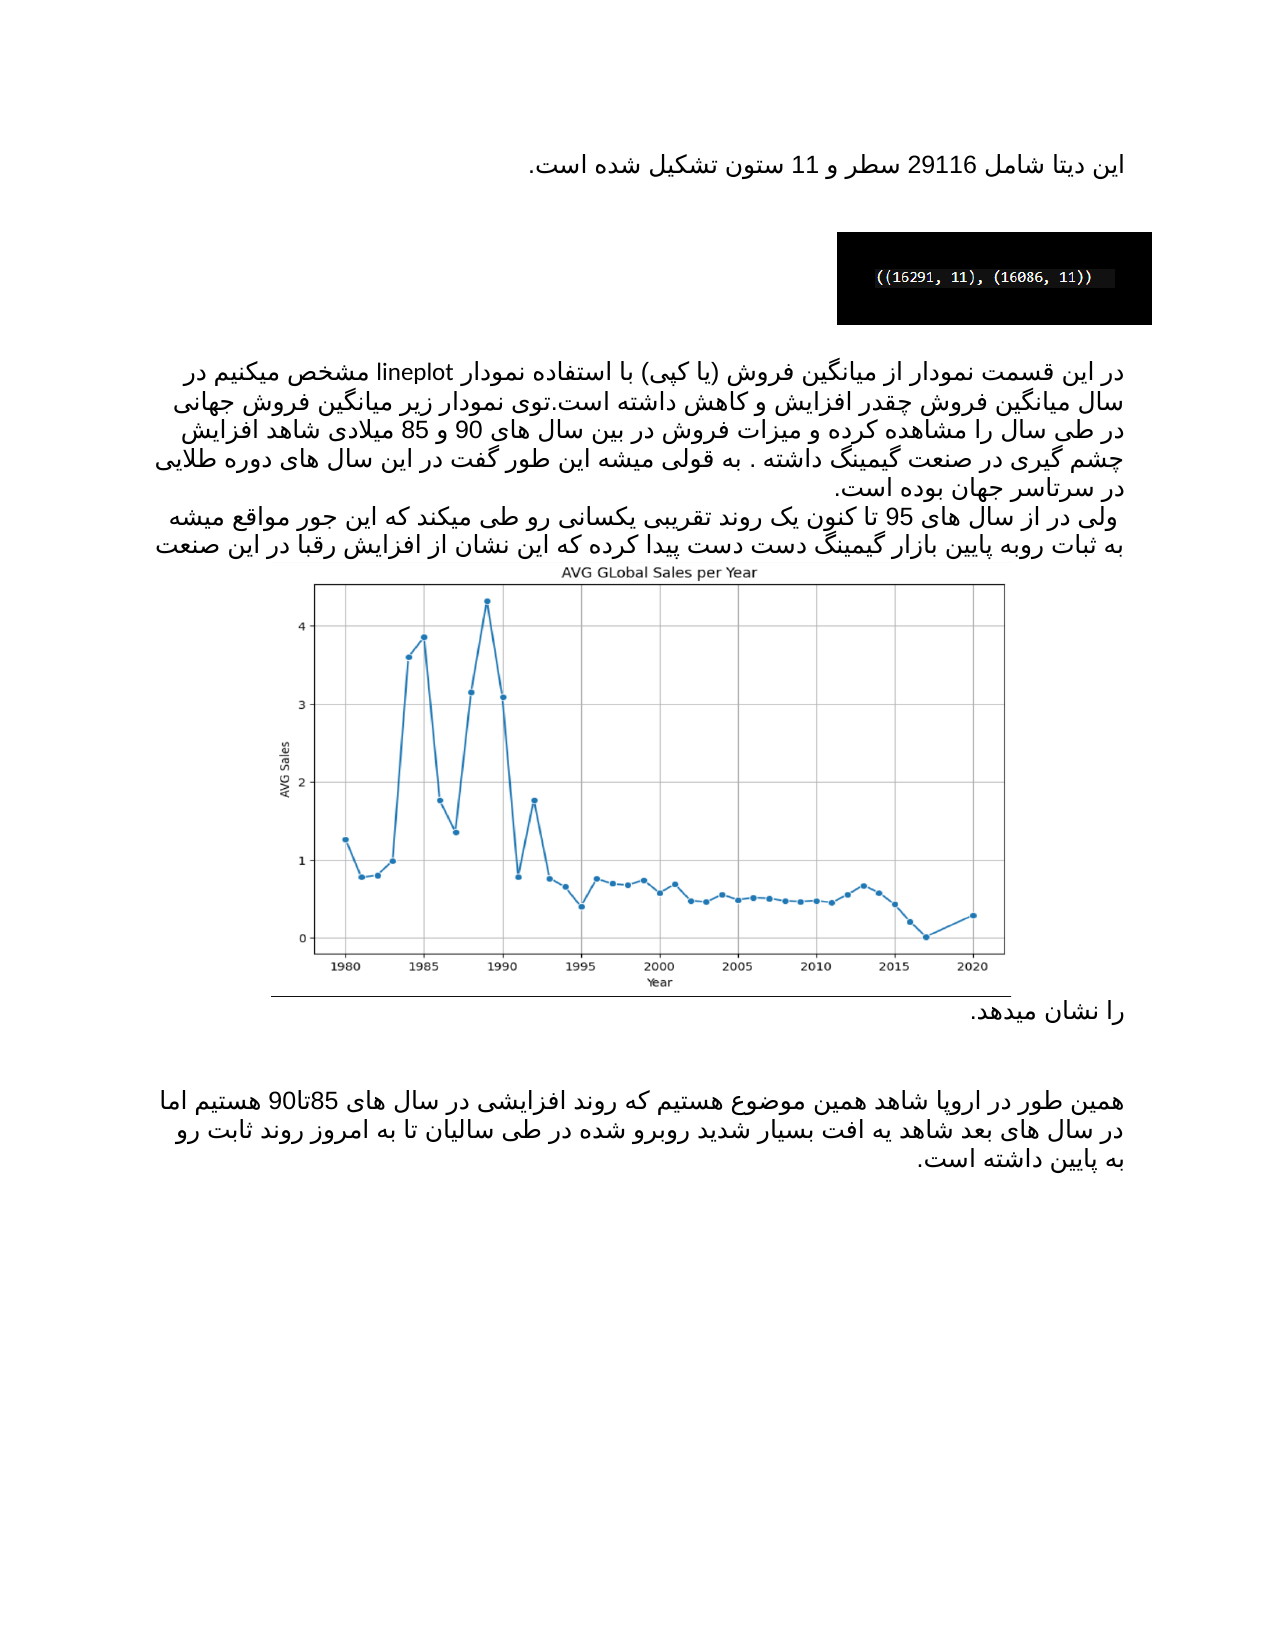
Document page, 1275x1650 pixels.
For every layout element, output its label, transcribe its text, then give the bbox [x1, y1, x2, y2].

picture [271, 562, 1012, 997]
text همین طور در اروپا شاهد همین موضوع هستیم که روند افزایشی در سال های 85تا90 هستیم اما در سال های بعد شاهد یه افت بسیار شدید روبرو شده در طی سالیان تا به امروز روند ثابت رو به پایین داشته است. [150, 1086, 1125, 1172]
picture [875, 269, 1115, 288]
text این دیتا شامل 29116 سطر و 11 ستون تشکیل شده است. [150, 150, 1125, 179]
text در این قسمت نمودار از میانگین فروش (یا کپی) با استفاده نمودار lineplot مشخص میکنیم در سال میانگین فروش چقدر افزایش و کاهش داشته است.توی نمودار زیر میانگین فروش جهانی در طی سال را مشاهده کرده و میزات فروش در بین سال های 90 و 85 میلادی شاهد افزایش چشم گیری در صنعت گیمینگ داشته . به قولی میشه این طور گفت در این سال های دوره طلایی در سرتاسر جهان بوده است. [150, 356, 1125, 502]
